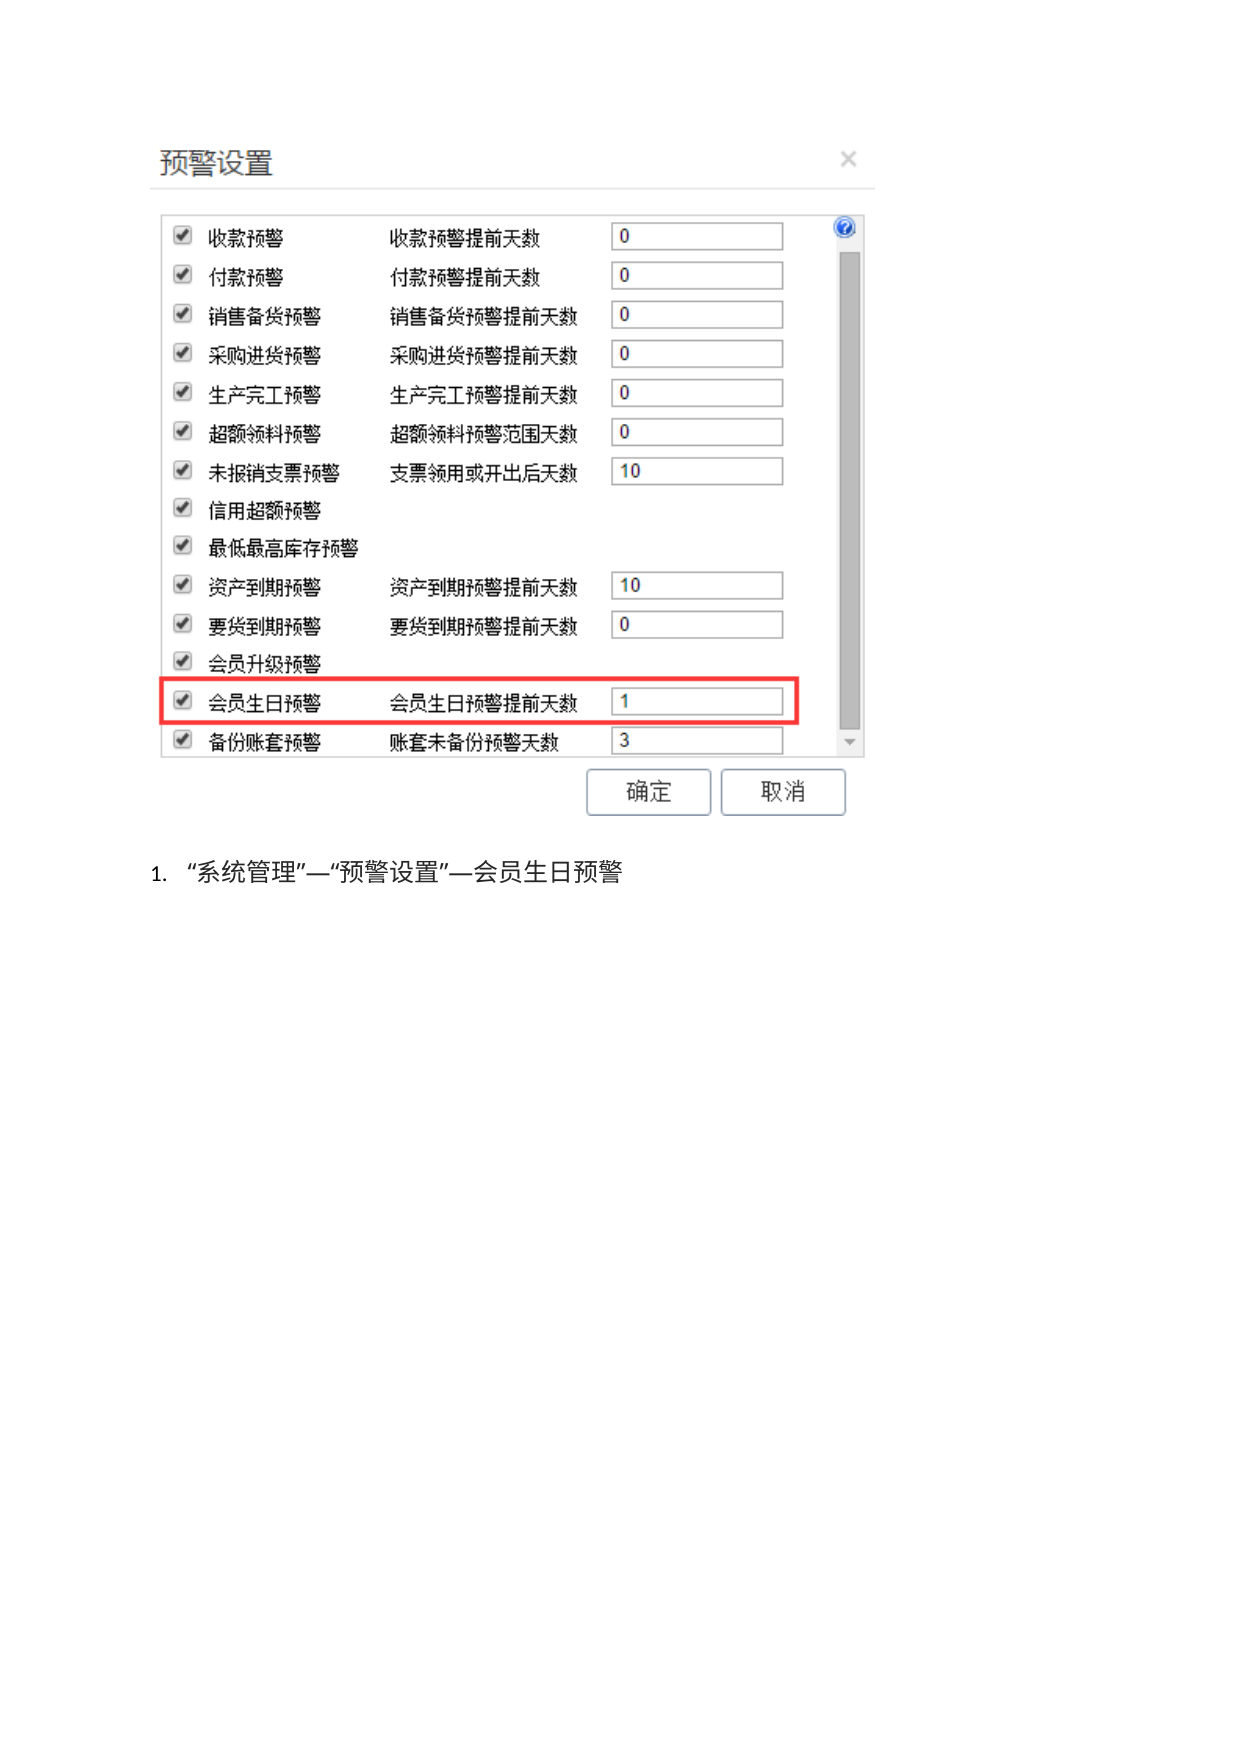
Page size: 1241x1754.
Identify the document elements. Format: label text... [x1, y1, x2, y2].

list “系统管理”—“预警设置”—会员生日预警 [150, 854, 1090, 889]
picture [150, 150, 876, 816]
